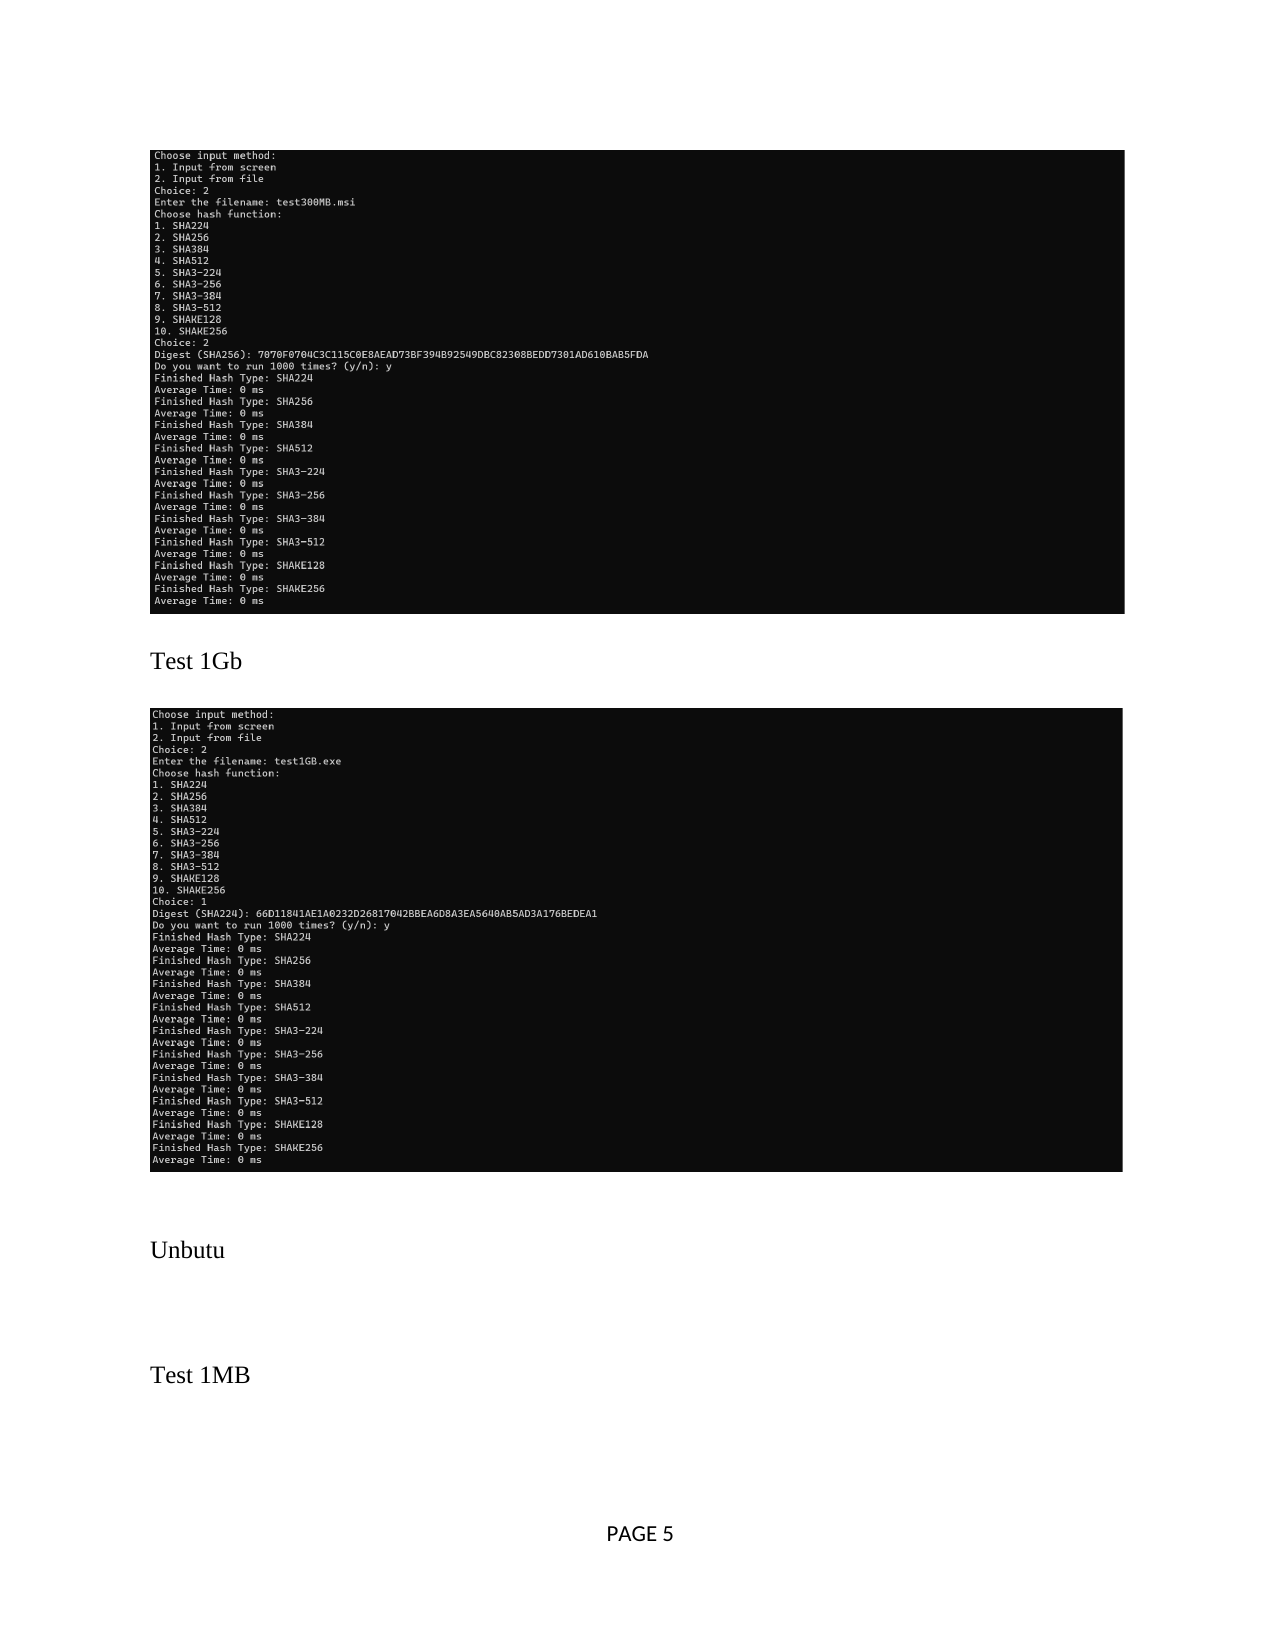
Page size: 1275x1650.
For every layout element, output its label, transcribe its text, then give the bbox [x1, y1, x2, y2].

list Unbutu [150, 1236, 1125, 1264]
picture [150, 150, 1125, 614]
list Test 1MB [150, 1360, 1125, 1388]
picture [150, 708, 1123, 1172]
list Test 1Gb [150, 646, 1125, 675]
